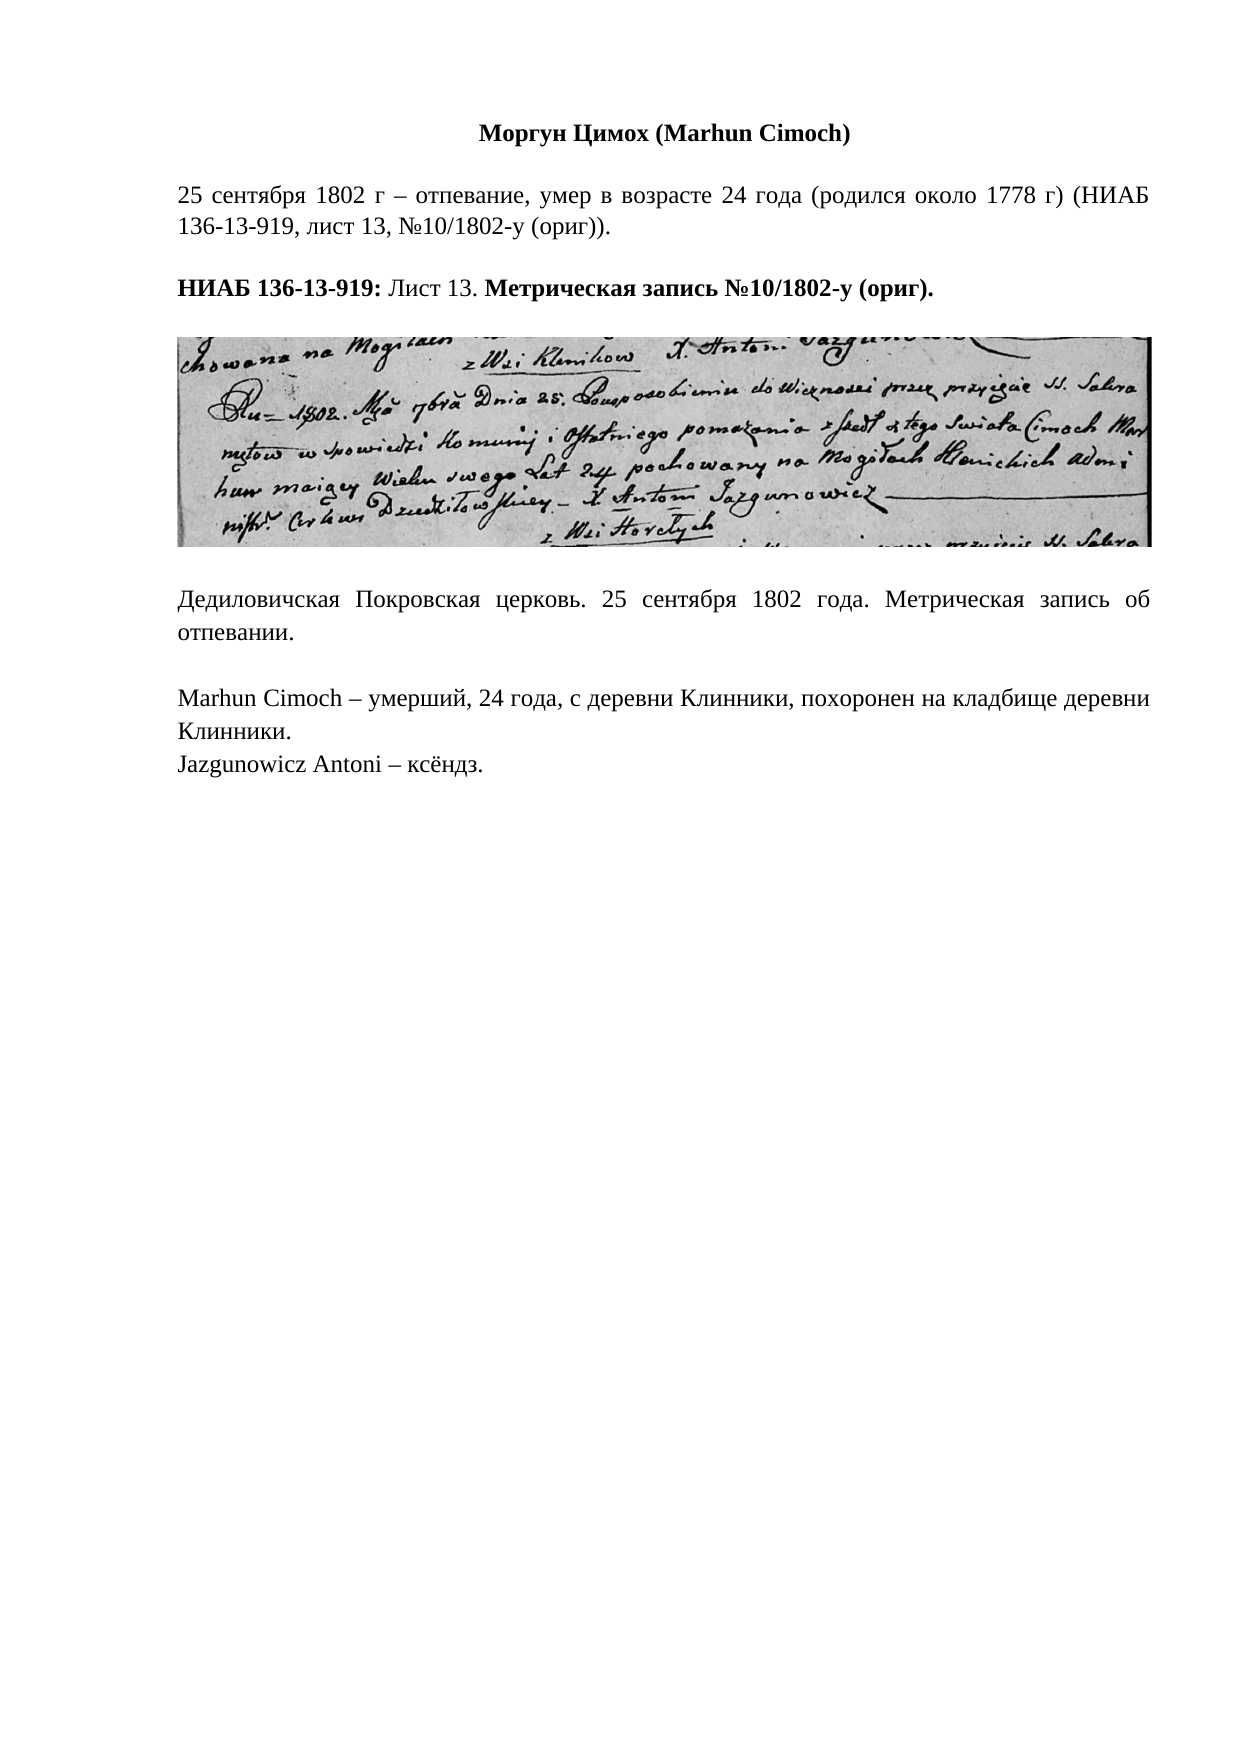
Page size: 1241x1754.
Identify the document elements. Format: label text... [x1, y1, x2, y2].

text НИАБ 136-13-919: Лист 13. Метрическая запись №10/1802-у (ориг). [177, 273, 1152, 302]
text 25 сентября 1802 г – отпевание, умер в возрасте 24 года (родился около 1778 г) (НИАБ 136-13-919, лист 13, №10/1802-у (ориг)). [177, 180, 1152, 240]
text Моргун Цимох (Marhun Cimoch) [177, 118, 1152, 147]
text Jazgunowicz Antoni – ксёндз. [177, 749, 1152, 778]
text Дедиловичская Покровская церковь. 25 сентября 1802 года. Метрическая запись об отпевании. [177, 584, 1152, 646]
picture [177, 337, 1152, 547]
text Marhun Cimoch – умерший, 24 года, с деревни Клинники, похоронен на кладбище деревни Клинники. [177, 683, 1152, 745]
